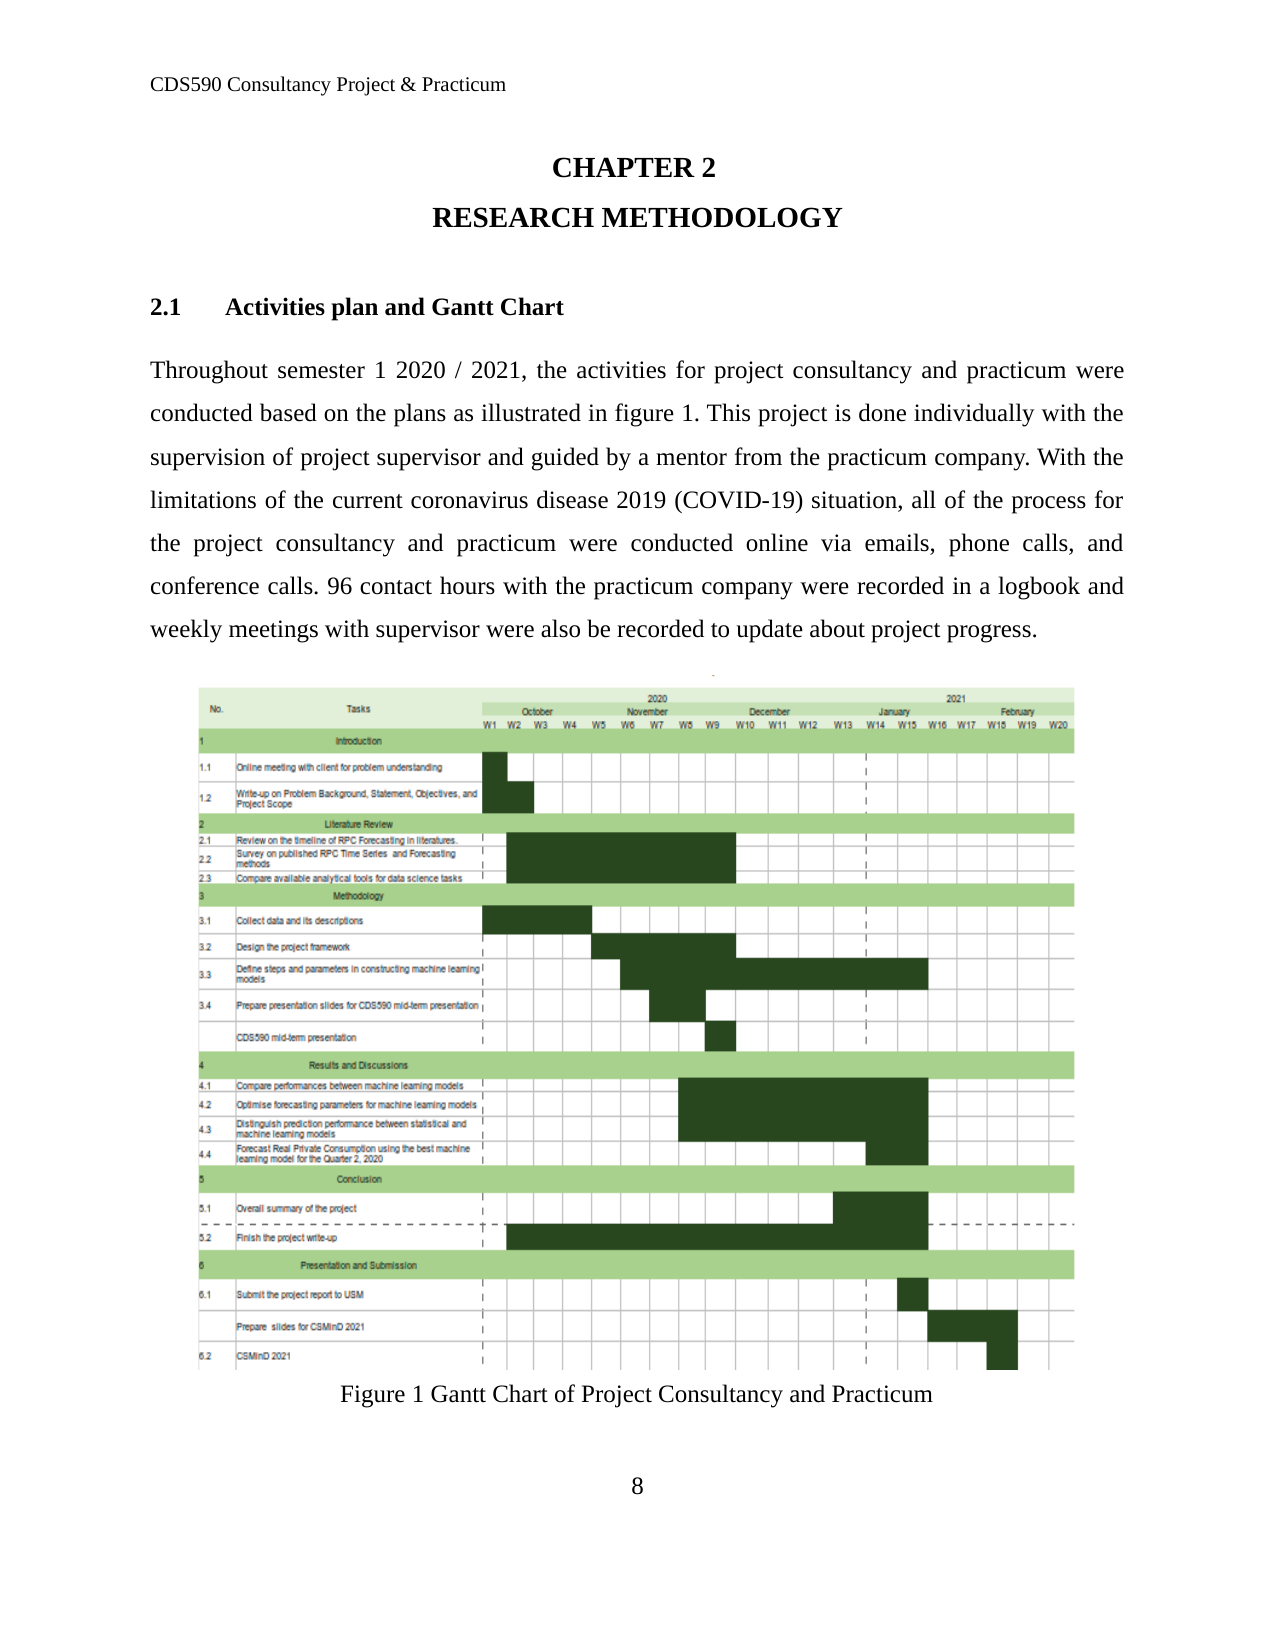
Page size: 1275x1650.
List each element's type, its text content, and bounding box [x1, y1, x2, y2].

picture [198, 675, 1075, 1370]
subtitle 2.1 Activities plan and Gantt Chart [150, 292, 1125, 321]
text Throughout semester 1 2020 / 2021, the activities for project consultancy and practicum were conducted based on the plans as illustrated in figure 1. This project is done individually with the supervision of project supervisor and guided by a mentor from the practicum company. With the limitations of the current coronavirus disease 2019 (COVID-19) situation, all of the process for the project consultancy and practicum were conducted online via emails, phone calls, and conference calls. 96 contact hours with the practicum company were recorded in a logbook and weekly meetings with supervisor were also be recorded to update about project progress. [150, 355, 1125, 643]
subtitle CHAPTER 2 RESEARCH METHODOLOGY [150, 150, 1125, 234]
